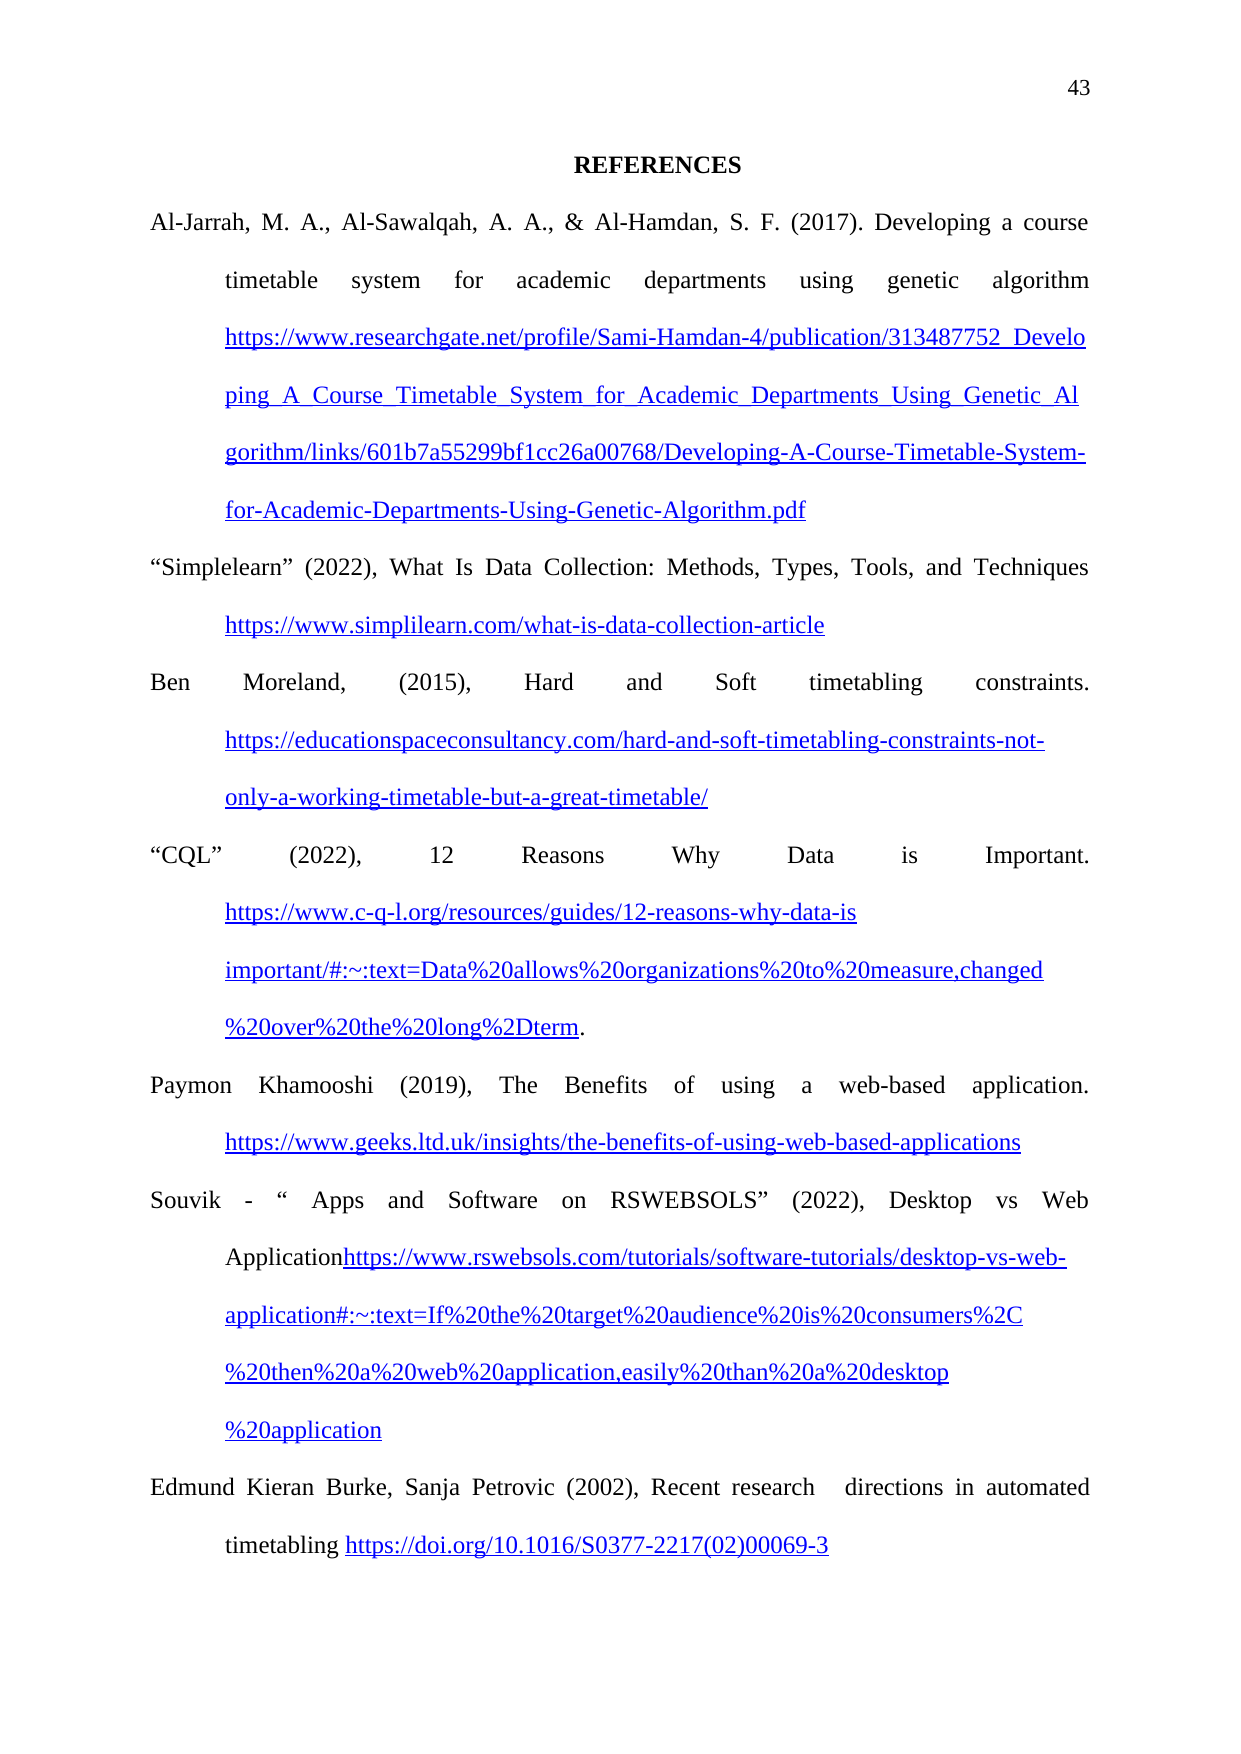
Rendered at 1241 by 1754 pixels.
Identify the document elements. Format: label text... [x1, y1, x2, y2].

text REFERENCES [225, 150, 1090, 179]
text “Simplelearn” (2022), What Is Data Collection: Methods, Types, Tools, and Techniques https://www.simplilearn.com/what-is-data-collection-article [150, 552, 1090, 639]
text Ben Moreland, (2015), Hard and Soft timetabling constraints. https://educationspaceconsultancy.com/hard-and-soft-timetabling-constraints-not-only-a-working-timetable-but-a-great-timetable/ [150, 667, 1090, 811]
text Souvik - “ Apps and Software on RSWEBSOLS” (2022), Desktop vs Web Applicationhttps://www.rswebsols.com/tutorials/software-tutorials/desktop-vs-web-application#:~:text=If%20the%20target%20audience%20is%20consumers%2C%20then%20a%20web%20application,easily%20than%20a%20desktop%20application [150, 1185, 1090, 1444]
text “CQL” (2022), 12 Reasons Why Data is Important. https://www.c-q-l.org/resources/guides/12-reasons-why-data-is important/#:~:text=Data%20allows%20organizations%20to%20measure,changed%20over%20the%20long%2Dterm. [150, 840, 1090, 1041]
text Al-Jarrah, M. A., Al-Sawalqah, A. A., & Al-Hamdan, S. F. (2017). Developing a course timetable system for academic departments using genetic algorithm https://www.researchgate.net/profile/Sami-Hamdan-4/publication/313487752_Developing_A_Course_Timetable_System_for_Academic_Departments_Using_Genetic_Algorithm/links/601b7a55299bf1cc26a00768/Developing-A-Course-Timetable-System-for-Academic-Departments-Using-Genetic-Algorithm.pdf [150, 207, 1090, 524]
text Edmund Kieran Burke, Sanja Petrovic (2002), Recent research directions in automated timetabling https://doi.org/10.1016/S0377-2217(02)00069-3 [150, 1472, 1090, 1559]
text Paymon Khamooshi (2019), The Benefits of using a web-based application. https://www.geeks.ltd.uk/insights/the-benefits-of-using-web-based-applications [150, 1070, 1090, 1156]
